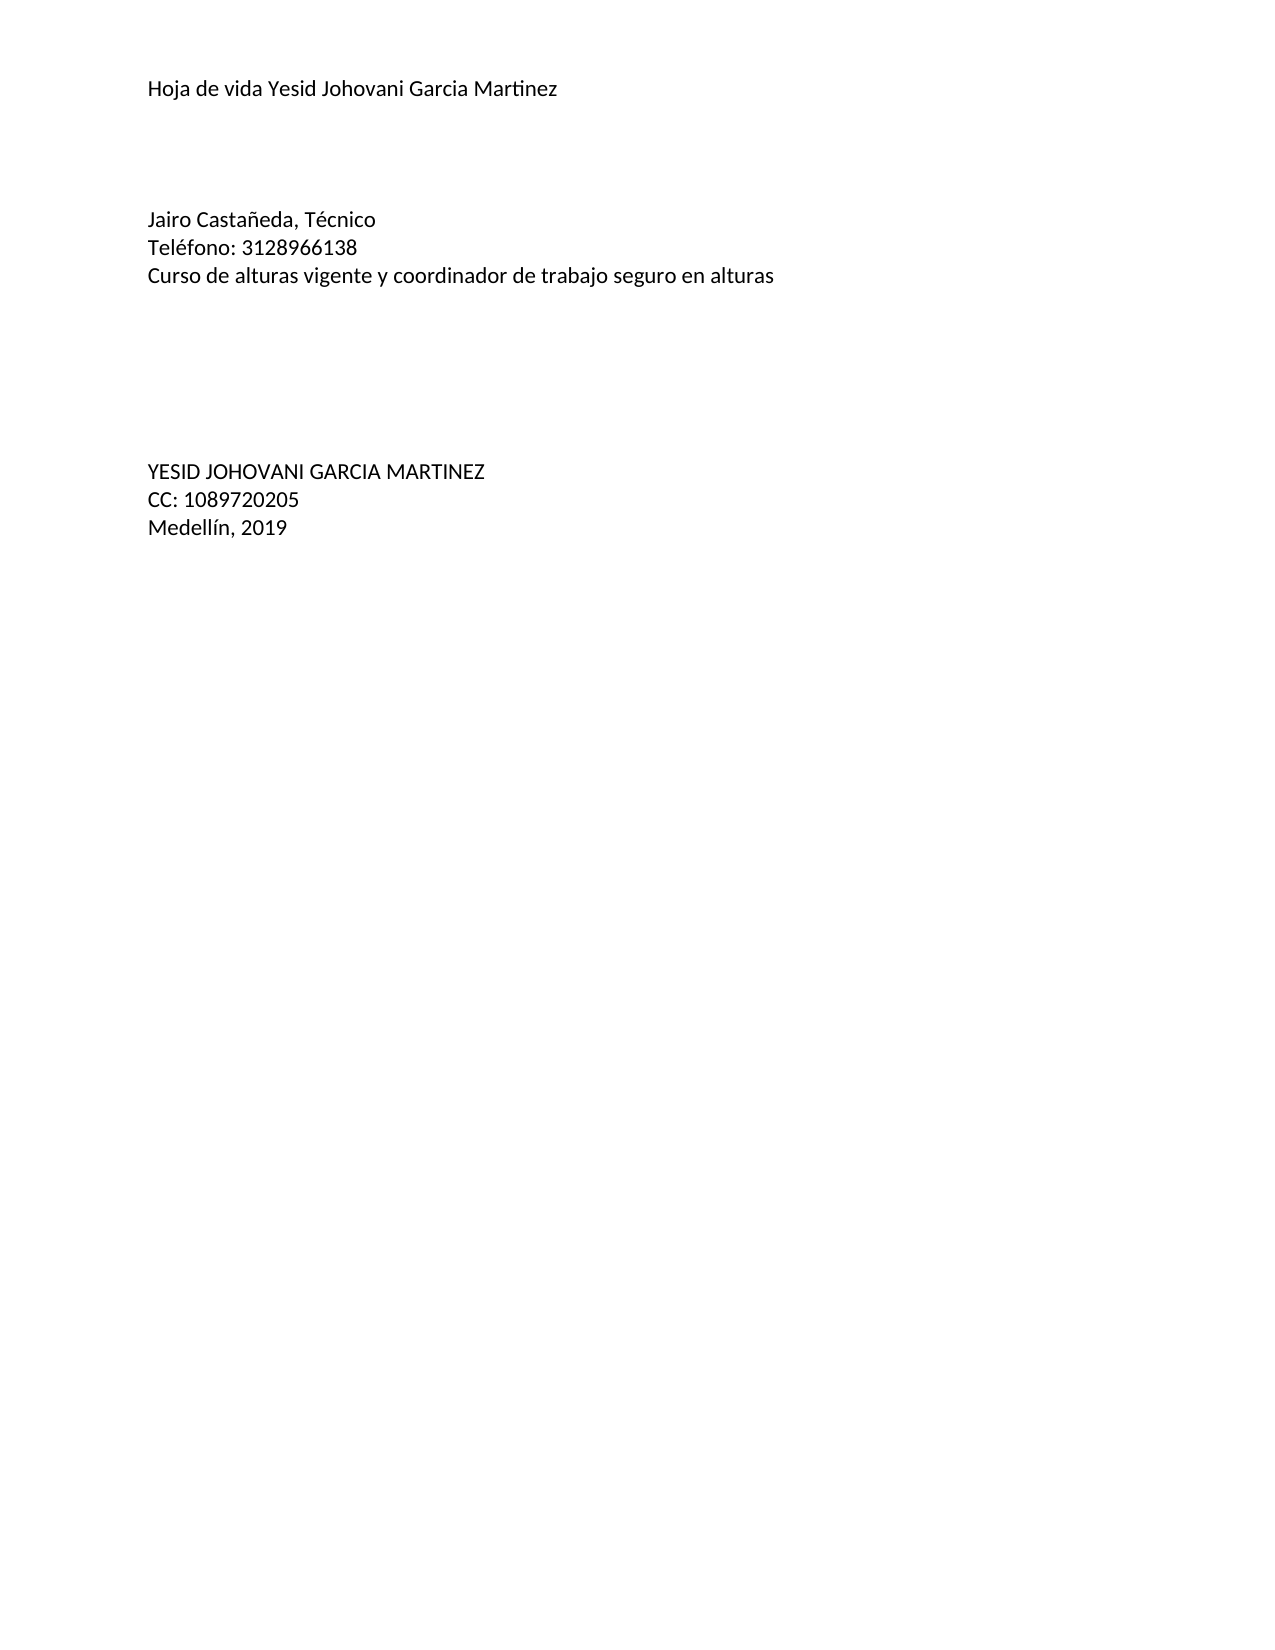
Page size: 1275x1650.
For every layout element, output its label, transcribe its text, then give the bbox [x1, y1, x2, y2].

text Jairo Castañeda, Técnico [148, 205, 1127, 233]
text Curso de alturas vigente y coordinador de trabajo seguro en alturas [148, 261, 1127, 289]
text CC: 1089720205 [148, 485, 1127, 513]
text Teléfono: 3128966138 [148, 233, 1127, 261]
text YESID JOHOVANI GARCIA MARTINEZ [148, 457, 1127, 485]
text Medellín, 2019 [148, 513, 1127, 541]
